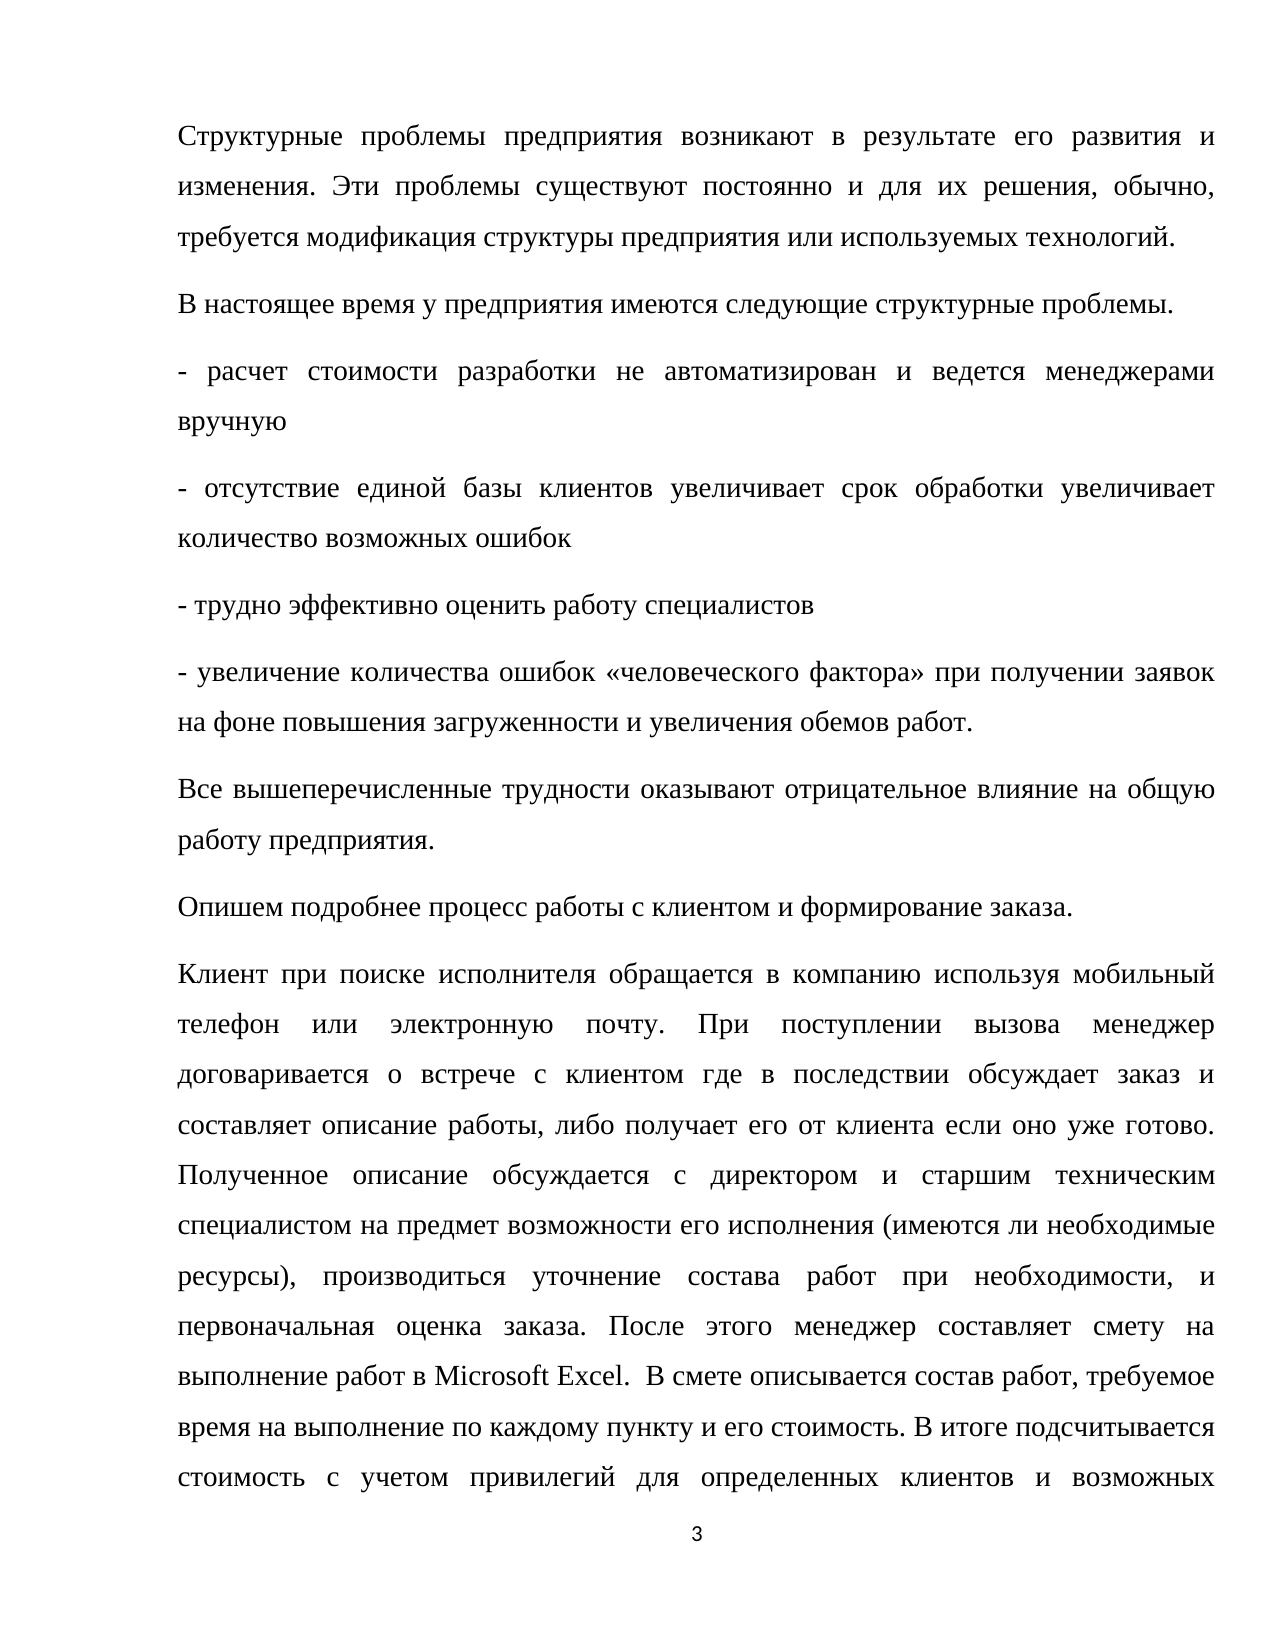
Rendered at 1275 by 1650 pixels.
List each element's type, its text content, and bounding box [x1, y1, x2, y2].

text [177, 956, 1216, 1492]
text Опишем подробнее процесс работы с клиентом и формирование заказа. [177, 889, 1216, 922]
text Структурные проблемы предприятия возникают в результате его развития и изменения. Эти проблемы существуют постоянно и для их решения, обычно, требуется модификация структуры предприятия или используемых технологий. [177, 118, 1216, 252]
text - трудно эффективно оценить работу специалистов [177, 587, 1216, 621]
text В настоящее время у предприятия имеются следующие структурные проблемы. [177, 286, 1216, 319]
text - увеличение количества ошибок «человеческого фактора» при получении заявок на фоне повышения загруженности и увеличения обемов работ. [177, 654, 1216, 738]
text Все вышеперечисленные трудности оказывают отрицательное влияние на общую работу предприятия. [177, 772, 1216, 855]
text - отсутствие единой базы клиентов увеличивает срок обработки увеличивает количество возможных ошибок [177, 470, 1216, 554]
text - расчет стоимости разработки не автоматизирован и ведется менеджерами вручную [177, 353, 1216, 437]
